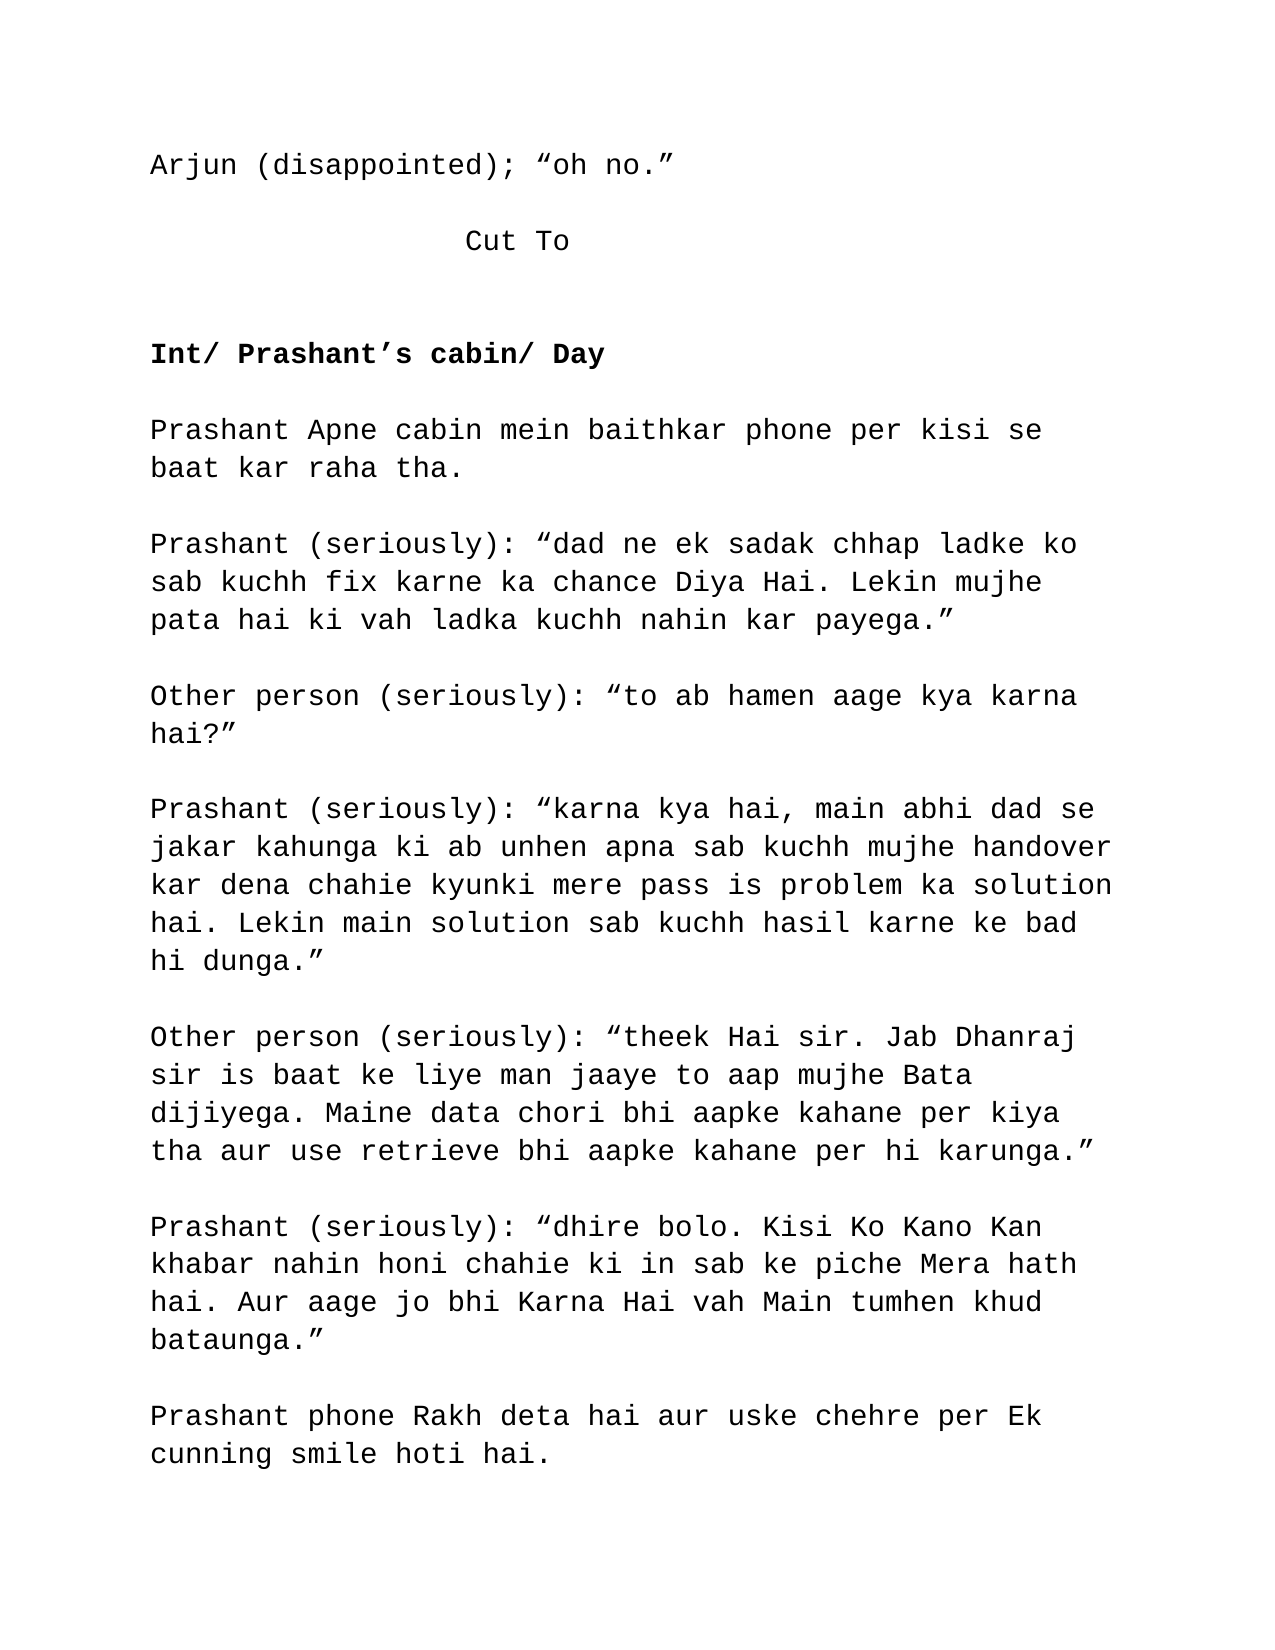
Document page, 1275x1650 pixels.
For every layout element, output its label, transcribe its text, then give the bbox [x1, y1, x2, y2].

text Cut To [150, 226, 1125, 259]
text Other person (seriously): “to ab hamen aage kya karna hai?” [150, 681, 1125, 752]
text Prashant phone Rakh deta hai aur uske chehre per Ek cunning smile hoti hai. [150, 1401, 1125, 1472]
text Prashant (seriously): “dhire bolo. Kisi Ko Kano Kan khabar nahin honi chahie ki in sab ke piche Mera hath hai. Aur aage jo bhi Karna Hai vah Main tumhen khud bataunga.” [150, 1212, 1125, 1358]
text Other person (seriously): “theek Hai sir. Jab Dhanraj sir is baat ke liye man jaaye to aap mujhe Bata dijiyega. Maine data chori bhi aapke kahane per kiya tha aur use retrieve bhi aapke kahane per hi karunga.” [150, 1022, 1125, 1169]
text Prashant (seriously): “dad ne ek sadak chhap ladke ko sab kuchh fix karne ka chance Diya Hai. Lekin mujhe pata hai ki vah ladka kuchh nahin kar payega.” [150, 529, 1125, 638]
text Int/ Prashant’s cabin/ Day [150, 339, 1125, 373]
text Prashant Apne cabin mein baithkar phone per kisi se baat kar raha tha. [150, 415, 1125, 486]
text Arjun (disappointed); “oh no.” [150, 150, 1125, 183]
text Prashant (seriously): “karna kya hai, main abhi dad se jakar kahunga ki ab unhen apna sab kuchh mujhe handover kar dena chahie kyunki mere pass is problem ka solution hai. Lekin main solution sab kuchh hasil karne ke bad hi dunga.” [150, 794, 1125, 979]
